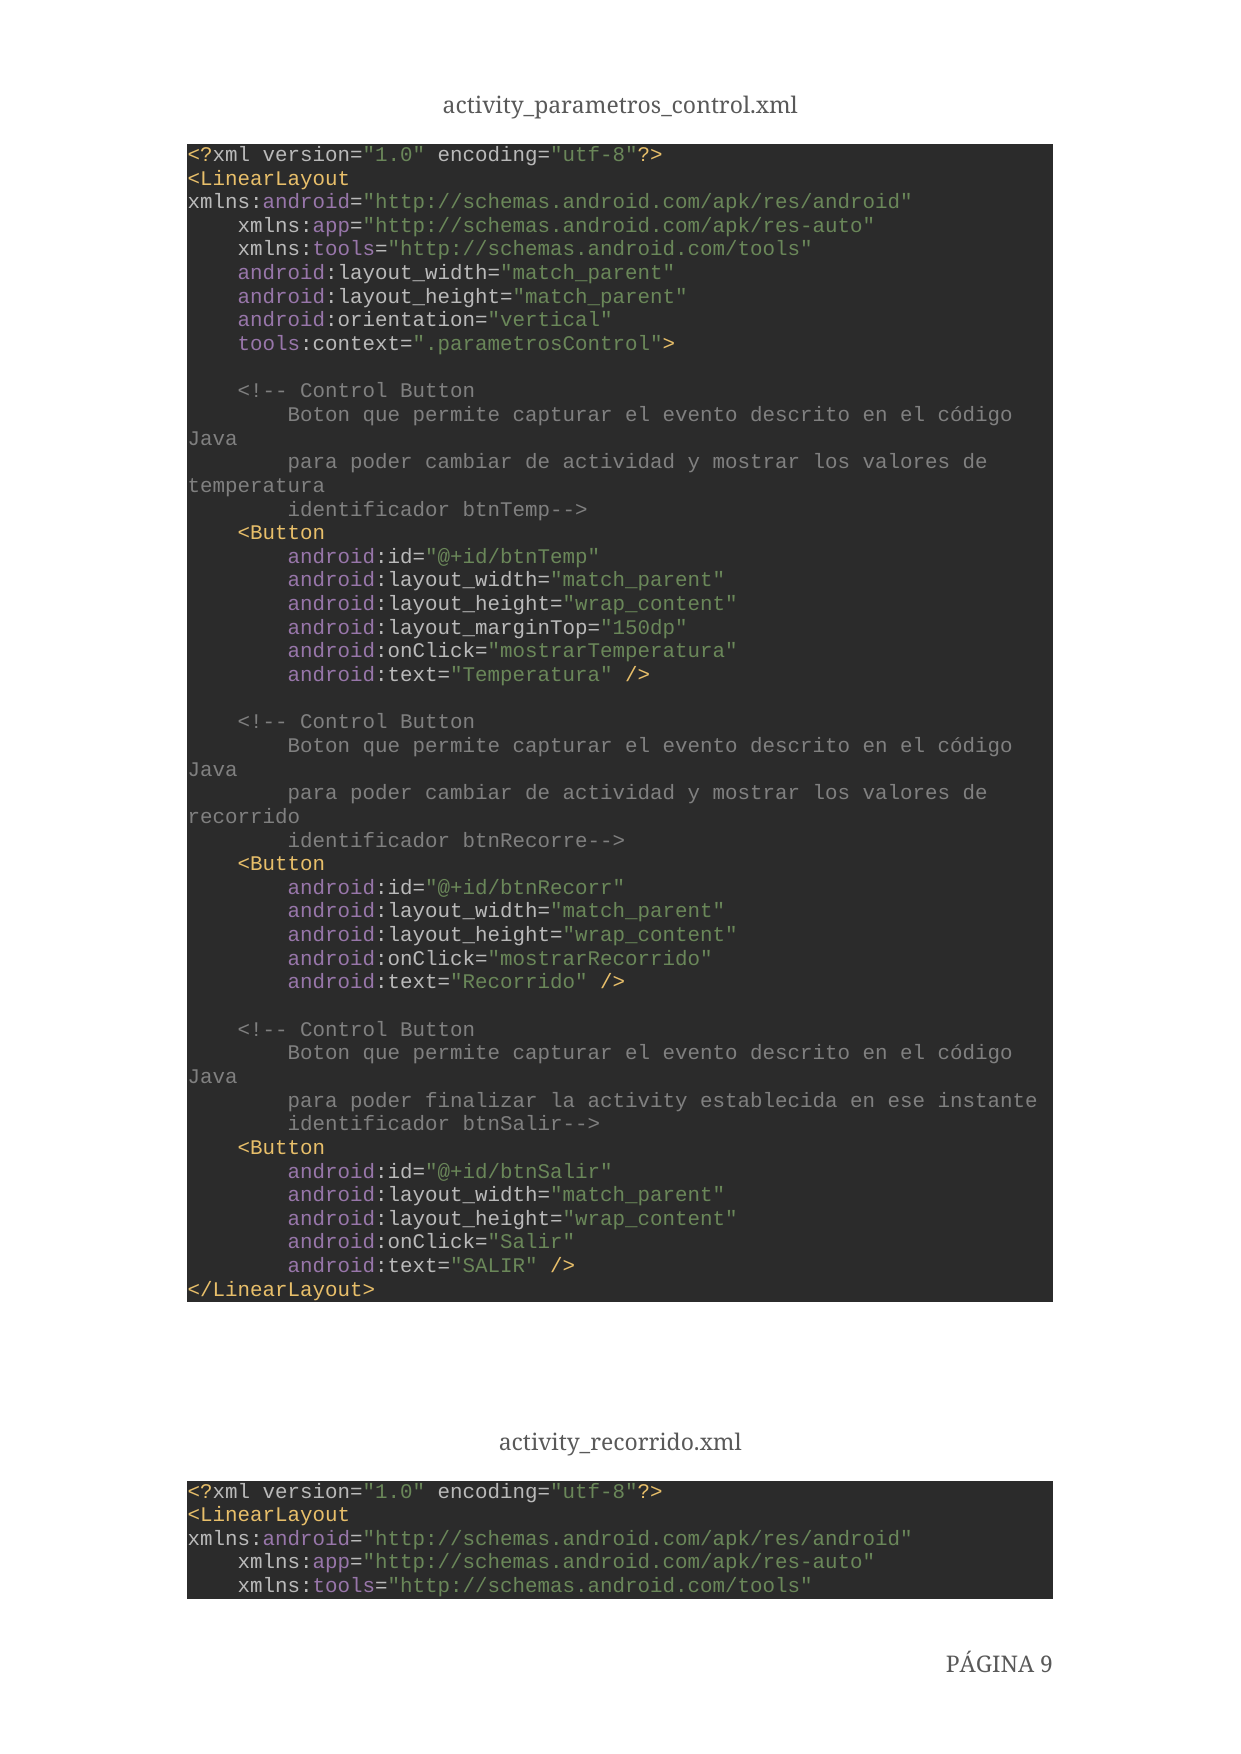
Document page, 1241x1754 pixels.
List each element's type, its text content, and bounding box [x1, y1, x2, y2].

list activity_recorrido.xml [187, 1425, 1053, 1457]
list activity_parametros_control.xml [187, 89, 1053, 120]
text <?xml version="1.0" encoding="utf-8"?> <LinearLayout xmlns:android="http://schemas.android.com/apk/res/android" xmlns:app="http://schemas.android.com/apk/res-auto" xmlns:tools="http://schemas.android.com/tools" android:layout_width="match_parent" android:layout_height="match_parent" android:orientation="vertical" tools:context=".parametrosControl"> <!-- Control Button Boton que permite capturar el evento descrito en el código Java para poder cambiar de actividad y mostrar los valores de temperatura identificador btnTemp--> <Button android:id="@+id/btnTemp" android:layout_width="match_parent" android:layout_height="wrap_content" android:layout_marginTop="150dp" android:onClick="mostrarTemperatura" android:text="Temperatura" /> <!-- Control Button Boton que permite capturar el evento descrito en el código Java para poder cambiar de actividad y mostrar los valores de recorrido identificador btnRecorre--> <Button android:id="@+id/btnRecorr" android:layout_width="match_parent" android:layout_height="wrap_content" android:onClick="mostrarRecorrido" android:text="Recorrido" /> <!-- Control Button Boton que permite capturar el evento descrito en el código Java para poder finalizar la activity establecida en ese instante identificador btnSalir--> <Button android:id="@+id/btnSalir" android:layout_width="match_parent" android:layout_height="wrap_content" android:onClick="Salir" android:text="SALIR" /> </LinearLayout> [187, 144, 1053, 1302]
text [187, 1481, 1053, 1599]
